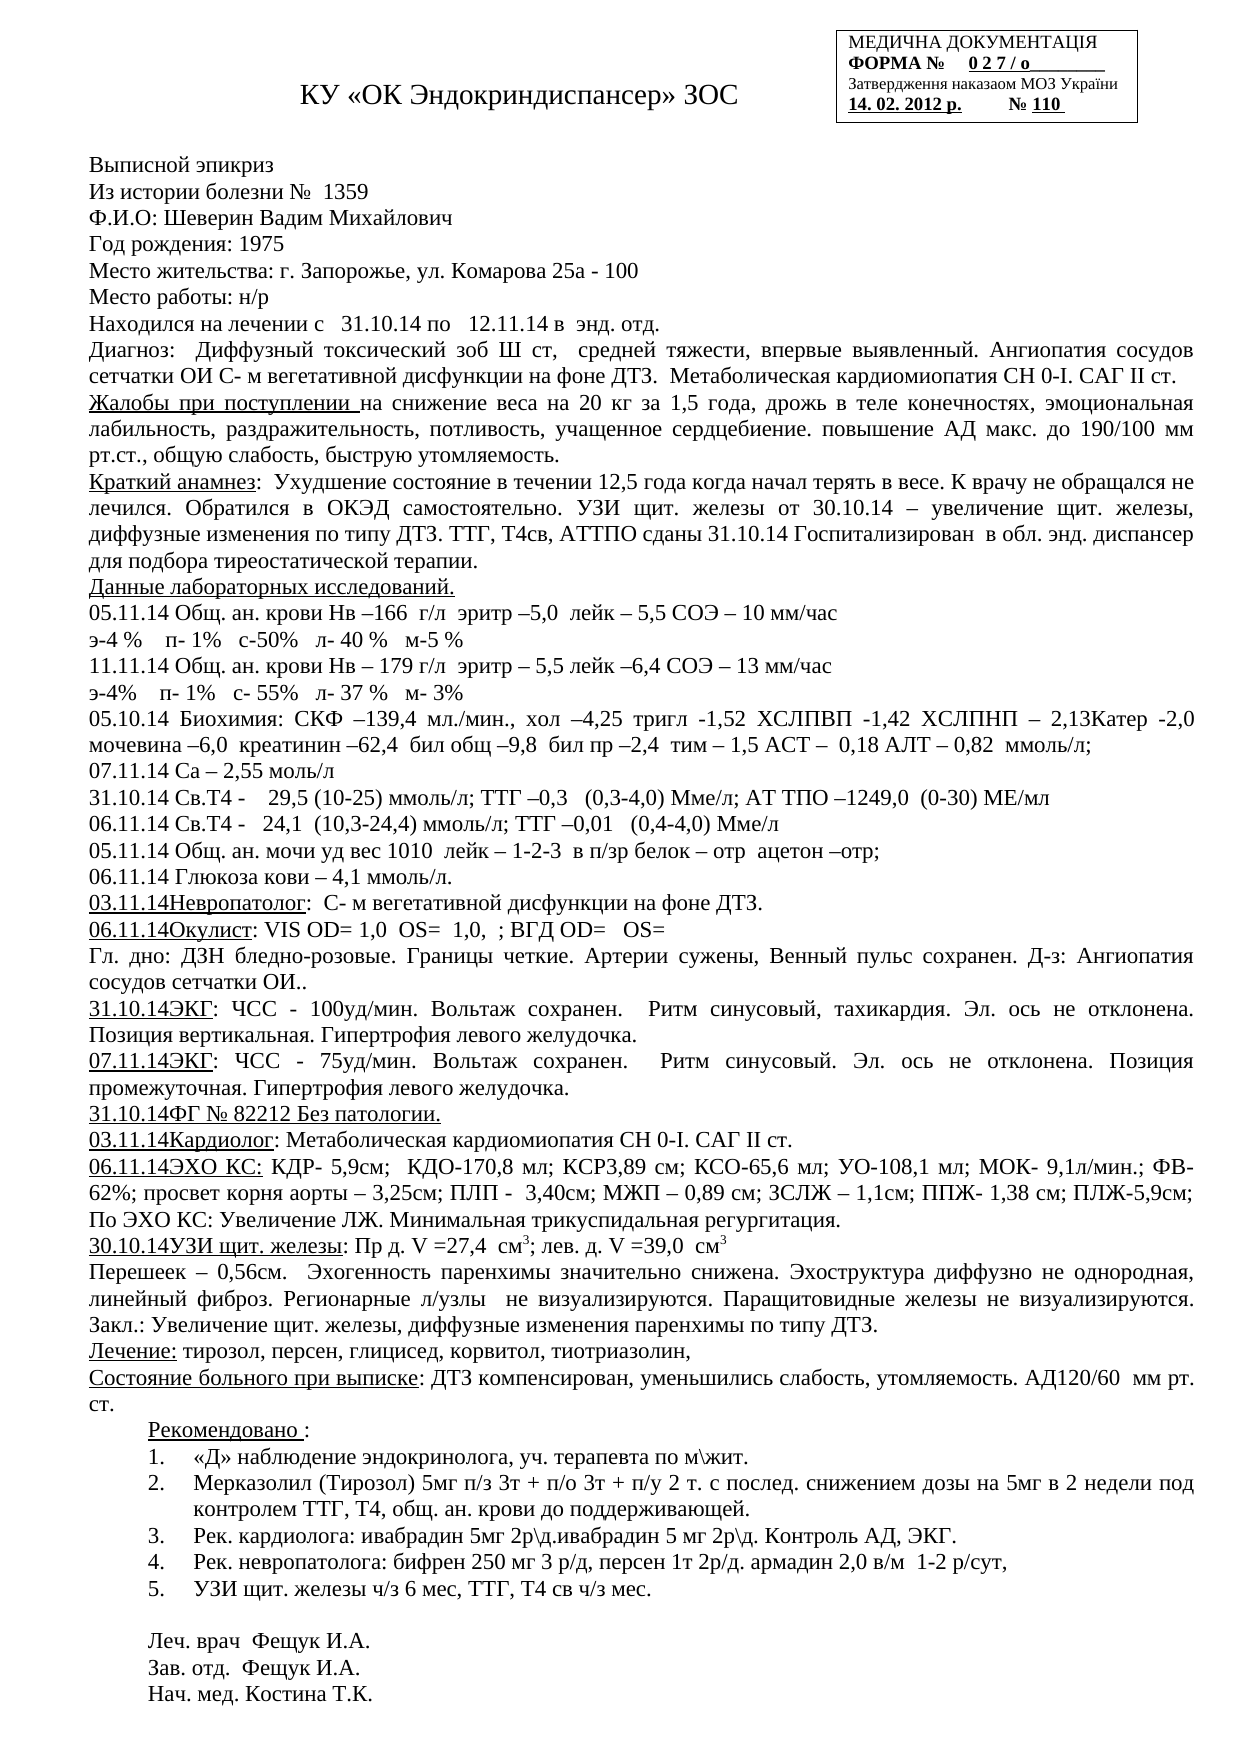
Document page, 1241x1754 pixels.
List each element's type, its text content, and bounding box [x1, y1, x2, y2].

text Место работы: н/р [89, 283, 1196, 309]
text 07.11.14 Са – 2,55 моль/л [89, 758, 1196, 784]
list «Д» наблюдение эндокринолога, уч. терапевта по м\жит. [148, 1443, 1196, 1469]
text Год рождения: 1975 [89, 231, 1196, 257]
text 06.11.14 Глюкоза кови – 4,1 ммоль/л. [89, 863, 1196, 889]
text 31.10.14 Св.Т4 - 29,5 (10-25) ммоль/л; ТТГ –0,3 (0,3-4,0) Мме/л; АТ ТПО –1249,0 (0-30) МЕ/мл [89, 784, 1196, 810]
text 05.11.14 Общ. ан. крови Нв –166 г/л эритр –5,0 лейк – 5,5 СОЭ – 10 мм/час [89, 599, 1196, 626]
text 06.11.14ЭХО КС: КДР- 5,9см; КДО-170,8 мл; КСР3,89 см; КСО-65,6 мл; УО-108,1 мл; МОК- 9,1л/мин.; ФВ- 62%; просвет корня аорты – 3,25см; ПЛП - 3,40см; МЖП – 0,89 см; ЗСЛЖ – 1,1см; ППЖ- 1,38 см; ПЛЖ-5,9см; По ЭХО КС: Увеличение ЛЖ. Минимальная трикуспидальная регургитация. [89, 1153, 1196, 1232]
text Лечение: тирозол, персен, глицисед, корвитол, тиотриазолин, [89, 1337, 1196, 1364]
subtitle Из истории болезни № 1359 [89, 178, 1196, 204]
text 07.11.14ЭКГ: ЧСС - 75уд/мин. Вольтаж сохранен. Ритм синусовый. Эл. ось не отклонена. Позиция промежуточная. Гипертрофия левого желудочка. [89, 1047, 1196, 1100]
text 05.10.14 Биохимия: СКФ –139,4 мл./мин., хол –4,25 тригл -1,52 ХСЛПВП -1,42 ХСЛПНП – 2,13Катер -2,0 мочевина –6,0 креатинин –62,4 бил общ –9,8 бил пр –2,4 тим – 1,5 АСТ – 0,18 АЛТ – 0,82 ммоль/л; [89, 705, 1196, 758]
text 31.10.14ЭКГ: ЧСС - 100уд/мин. Вольтаж сохранен. Ритм синусовый, тахикардия. Эл. ось не отклонена. Позиция вертикальная. Гипертрофия левого желудочка. [89, 995, 1196, 1047]
text 03.11.14Невропатолог: С- м вегетативной дисфункции на фоне ДТЗ. [89, 889, 1196, 916]
text Состояние больного при выписке: ДТЗ компенсирован, уменьшились слабость, утомляемость. АД120/60 мм рт. ст. [89, 1364, 1196, 1416]
text Гл. дно: ДЗН бледно-розовые. Границы четкие. Артерии сужены, Венный пульс сохранен. Д-з: Ангиопатия сосудов сетчатки ОИ.. [89, 942, 1196, 995]
text 31.10.14ФГ № 82212 Без патологии. [89, 1100, 1196, 1127]
text Краткий анамнез: Ухудшение состояние в течении 12,5 года когда начал терять в весе. К врачу не обращался не лечился. Обратился в ОКЭД самостоятельно. УЗИ щит. железы от 30.10.14 – увеличение щит. железы, диффузные изменения по типу ДТЗ. ТТГ, Т4св, АТТПО сданы 31.10.14 Госпитализирован в обл. энд. диспансер для подбора тиреостатической терапии. [89, 468, 1196, 573]
text 30.10.14УЗИ щит. железы: Пр д. V =27,4 см3; лев. д. V =39,0 см3 [89, 1232, 1196, 1258]
text Перешеек – 0,56см. Эхогенность паренхимы значительно снижена. Эхоструктура диффузно не однородная, линейный фиброз. Регионарные л/узлы не визуализируются. Паращитовидные железы не визуализируются. Закл.: Увеличение щит. железы, диффузные изменения паренхимы по типу ДТЗ. [89, 1258, 1196, 1337]
text Зав. отд. Фещук И.А. [148, 1654, 1196, 1680]
text 11.11.14 Общ. ан. крови Нв – 179 г/л эритр – 5,5 лейк –6,4 СОЭ – 13 мм/час [89, 652, 1196, 678]
text Жалобы при поступлении на снижение веса на 20 кг за 1,5 года, дрожь в теле конечностях, эмоциональная лабильность, раздражительность, потливость, учащенное сердцебиение. повышение АД макс. до 190/100 мм рт.ст., общую слабость, быструю утомляемость. [89, 389, 1196, 468]
subtitle Леч. врач Фещук И.А. [148, 1627, 1196, 1654]
subtitle 05.11.14 Общ. ан. мочи уд вес 1010 лейк – 1-2-3 в п/зр белок – отр ацетон –отр; [89, 837, 1196, 863]
list УЗИ щит. железы ч/з 6 мес, ТТГ, Т4 св ч/з мес. [148, 1574, 1196, 1601]
subtitle Ф.И.О: Шеверин Вадим Михайлович [89, 204, 1196, 231]
text э-4% п- 1% с- 55% л- 37 % м- 3% [89, 678, 1196, 705]
text Диагноз: Диффузный токсический зоб Ш ст, средней тяжести, впервые выявленный. Ангиопатия сосудов сетчатки ОИ С- м вегетативной дисфункции на фоне ДТЗ. Метаболическая кардиомиопатия СН 0-I. САГ II ст. [89, 336, 1196, 389]
text Нач. мед. Костина Т.К. [148, 1680, 1196, 1706]
list Рек. кардиолога: ивабрадин 5мг 2р\д.ивабрадин 5 мг 2р\д. Контроль АД, ЭКГ. [148, 1522, 1196, 1548]
list Мерказолил (Тирозол) 5мг п/з 3т + п/о 3т + п/у 2 т. с послед. снижением дозы на 5мг в 2 недели под контролем ТТГ, Т4, общ. ан. крови до поддерживающей. [148, 1469, 1196, 1522]
text 06.11.14 Св.Т4 - 24,1 (10,3-24,4) ммоль/л; ТТГ –0,01 (0,4-4,0) Мме/л [89, 810, 1196, 837]
text Данные лабораторных исследований. [89, 573, 1196, 599]
list Рек. невропатолога: бифрен 250 мг 3 р/д, персен 1т 2р/д. армадин 2,0 в/м 1-2 р/сут, [148, 1548, 1196, 1574]
text Рекомендовано : [148, 1416, 1196, 1443]
text э-4 % п- 1% с-50% л- 40 % м-5 % [89, 626, 1196, 652]
text Находился на лечении с 31.10.14 по 12.11.14 в энд. отд. [89, 309, 1196, 336]
subtitle Выписной эпикриз [89, 151, 1202, 178]
text 03.11.14Кардиолог: Метаболическая кардиомиопатия СН 0-I. САГ II ст. [89, 1127, 1196, 1153]
text Место жительства: г. Запорожье, ул. Комарова 25а - 100 [89, 257, 1196, 283]
text 06.11.14Окулист: VIS OD= 1,0 OS= 1,0, ; ВГД OD= OS= [89, 916, 1196, 942]
